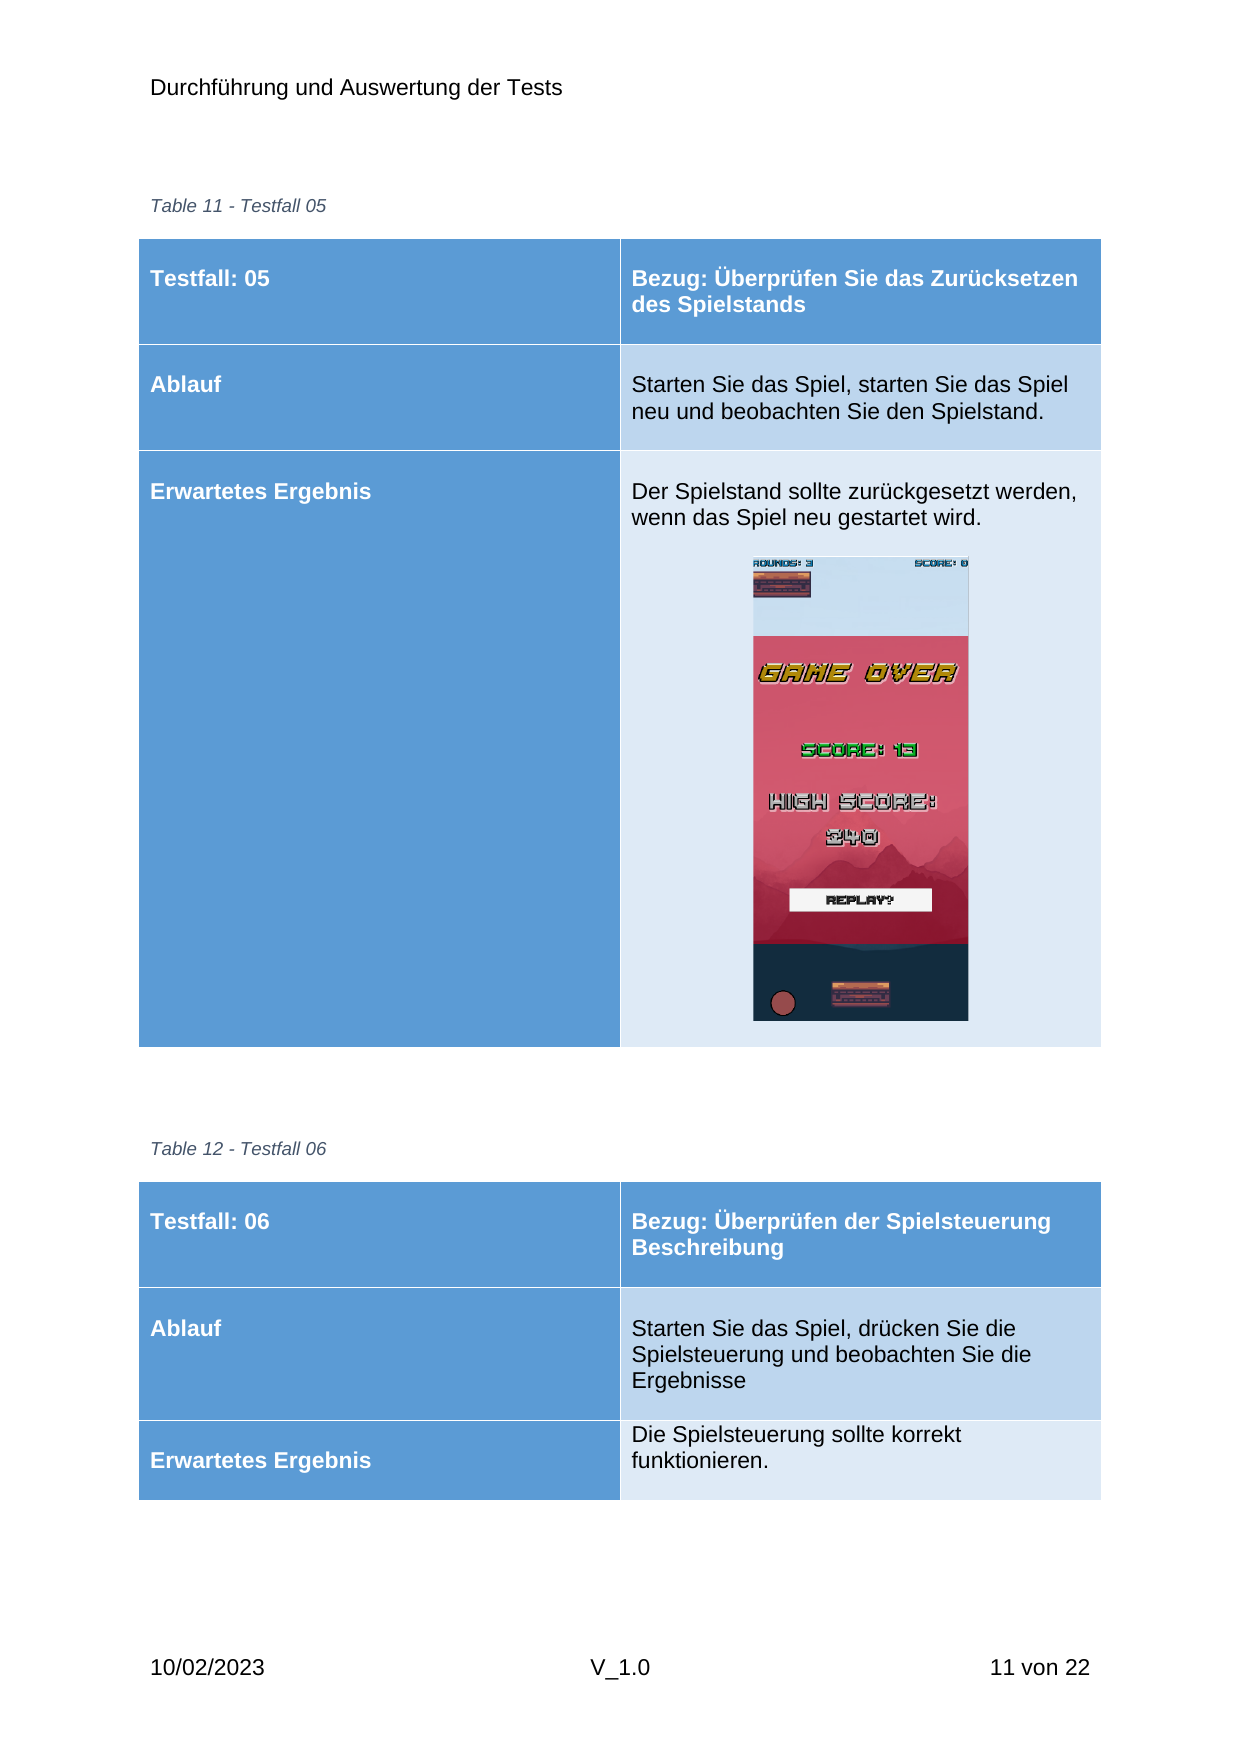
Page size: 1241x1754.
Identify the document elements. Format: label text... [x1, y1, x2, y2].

table_cell Starten Sie das Spiel, starten Sie das Spiel neu und beobachten Sie den Spielstand. [621, 345, 1101, 450]
table_cell Der Spielstand sollte zurückgesetzt werden, wenn das Spiel neu gestartet wird. [621, 451, 1101, 1047]
table_header Bezug: Überprüfen Sie das Zurücksetzen des Spielstands [621, 239, 1101, 344]
table_header Bezug: Überprüfen der Spielsteuerung Beschreibung [621, 1182, 1101, 1287]
table_cell Starten Sie das Spiel, drücken Sie die Spielsteuerung und beobachten Sie die Ergebnisse [621, 1288, 1101, 1420]
picture [753, 556, 969, 1021]
table_cell Ablauf [139, 345, 620, 450]
table_cell Erwartetes Ergebnis [139, 1421, 620, 1500]
table_cell Ablauf [139, 1288, 620, 1420]
table_cell Erwartetes Ergebnis [139, 451, 620, 1047]
table_cell Die Spielsteuerung sollte korrekt funktionieren. [621, 1421, 1101, 1500]
table_header Testfall: 06 [139, 1182, 620, 1287]
table_header Testfall: 05 [139, 239, 620, 344]
